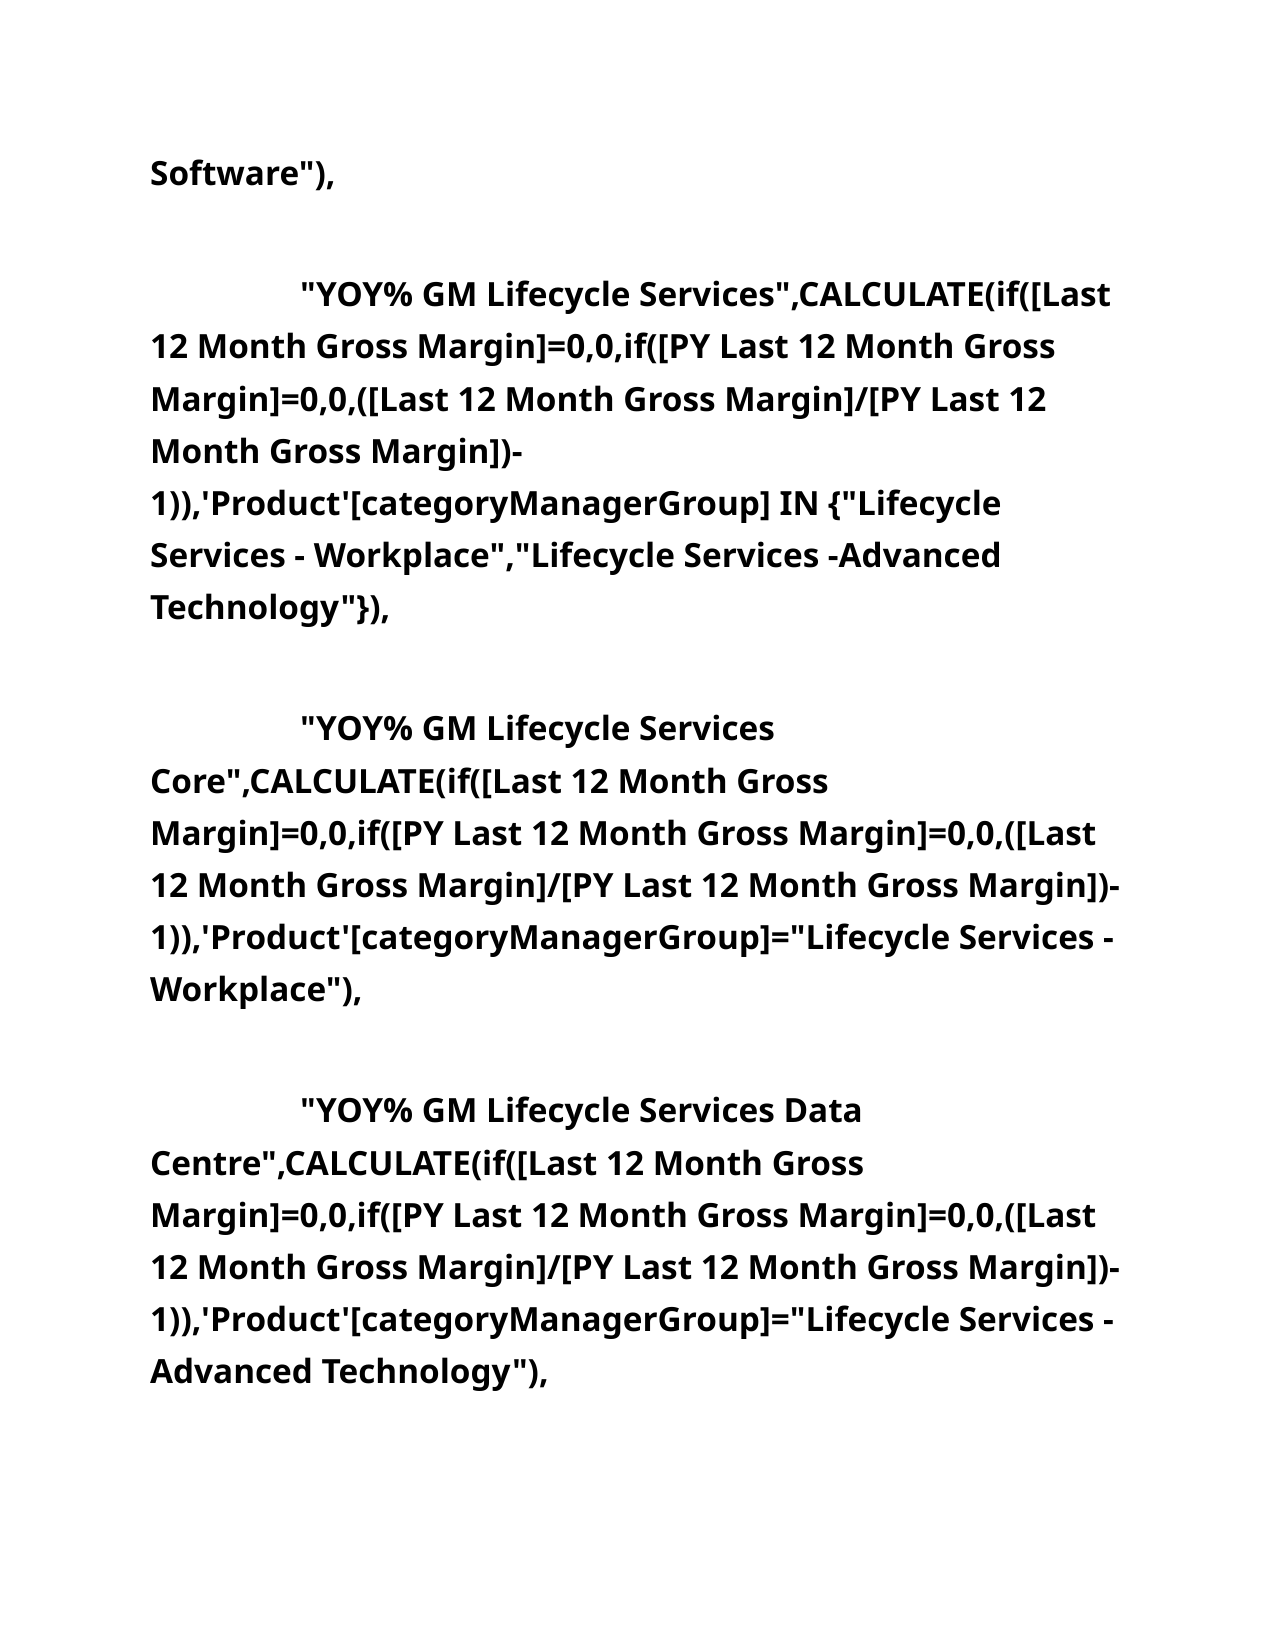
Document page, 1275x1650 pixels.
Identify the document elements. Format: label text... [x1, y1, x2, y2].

text "YOY% GM Lifecycle Services",CALCULATE(if([Last 12 Month Gross Margin]=0,0,if([PY Last 12 Month Gross Margin]=0,0,([Last 12 Month Gross Margin]/[PY Last 12 Month Gross Margin])-1)),'Product'[categoryManagerGroup] IN {"Lifecycle Services - Workplace","Lifecycle Services -Advanced Technology"}), [150, 271, 1125, 682]
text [150, 150, 1125, 248]
text "YOY% GM Lifecycle Services Data Centre",CALCULATE(if([Last 12 Month Gross Margin]=0,0,if([PY Last 12 Month Gross Margin]=0,0,([Last 12 Month Gross Margin]/[PY Last 12 Month Gross Margin])-1)),'Product'[categoryManagerGroup]="Lifecycle Services -Advanced Technology"), [150, 1087, 1125, 1446]
text "YOY% GM Lifecycle Services Core",CALCULATE(if([Last 12 Month Gross Margin]=0,0,if([PY Last 12 Month Gross Margin]=0,0,([Last 12 Month Gross Margin]/[PY Last 12 Month Gross Margin])-1)),'Product'[categoryManagerGroup]="Lifecycle Services - Workplace"), [150, 705, 1125, 1064]
